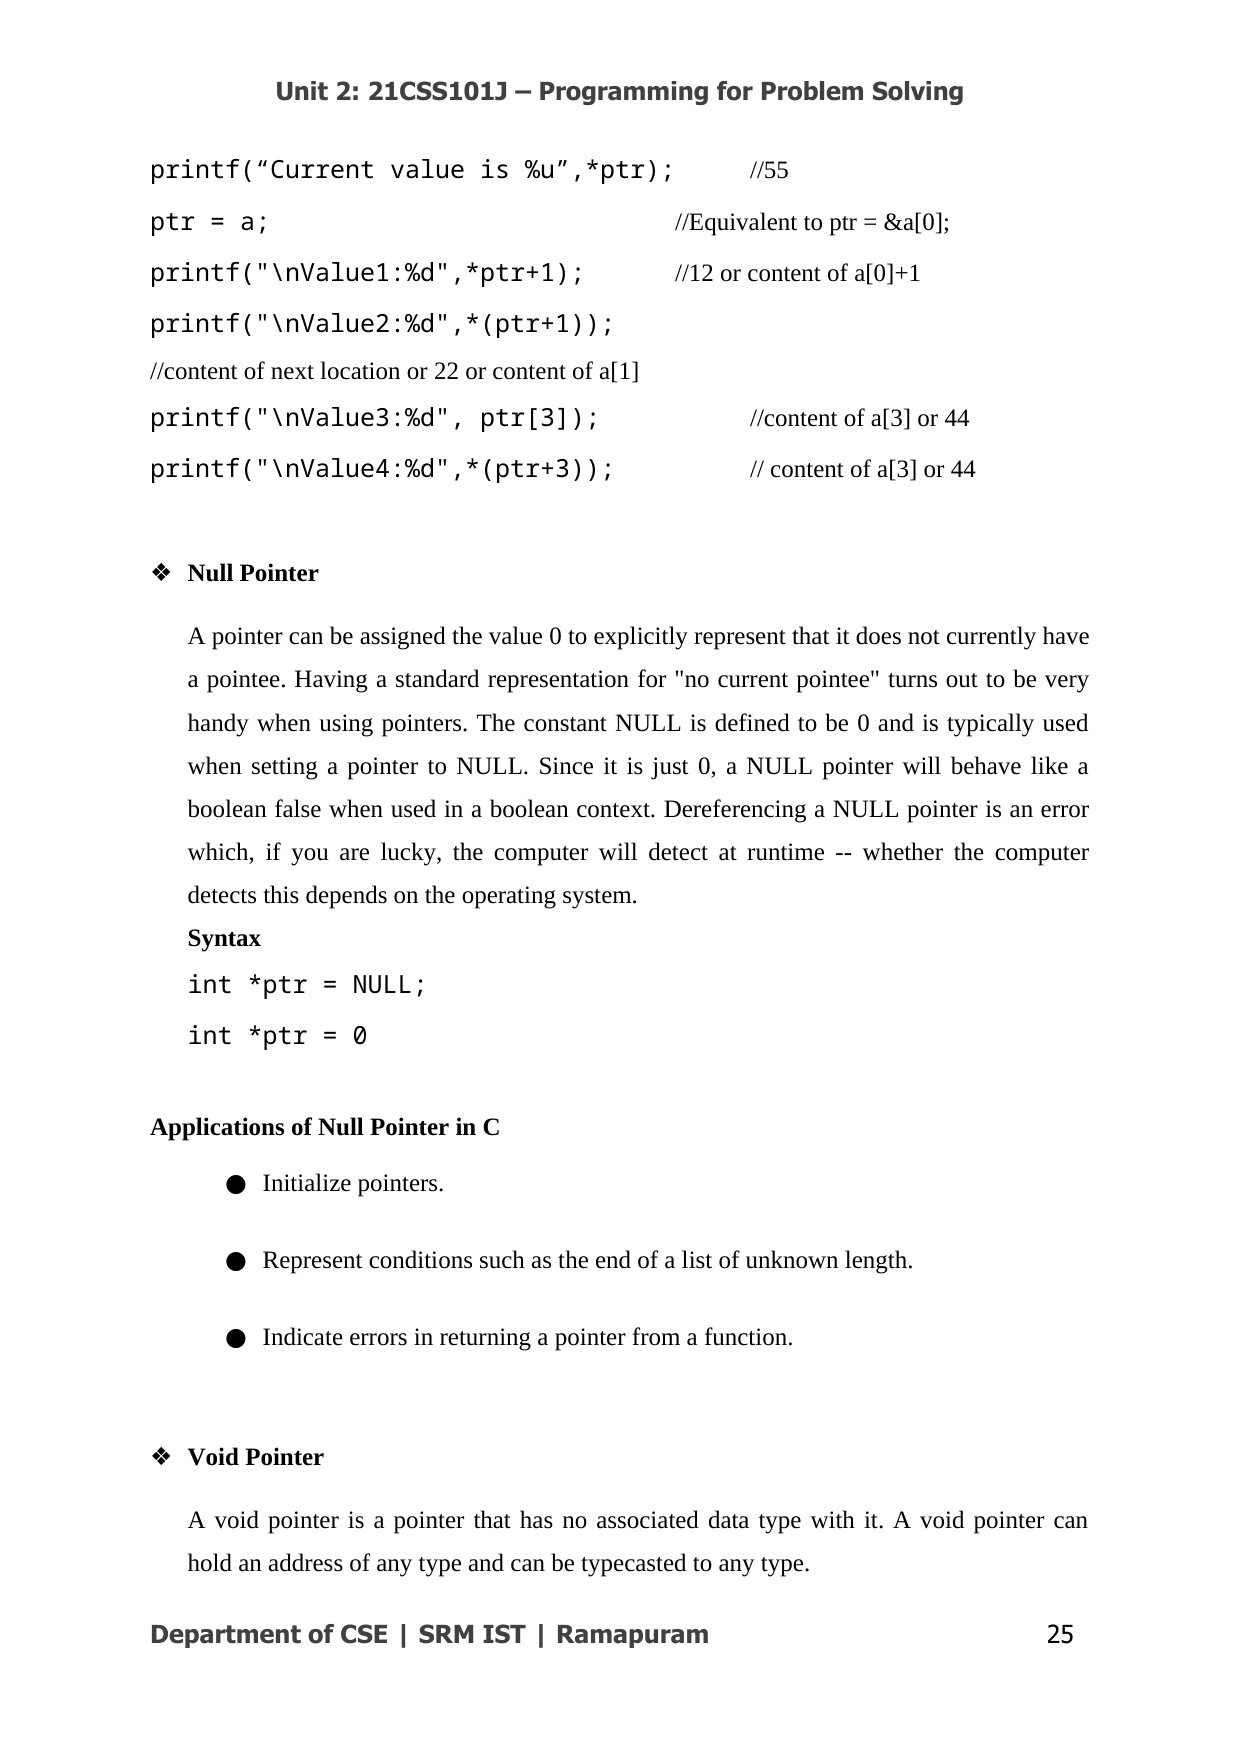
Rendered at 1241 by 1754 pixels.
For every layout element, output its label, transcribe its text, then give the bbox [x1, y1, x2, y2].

text //content of next location or 22 or content of a[1] [150, 356, 1090, 385]
text A void pointer is a pointer that has no associated data type with it. A void pointer can hold an address of any type and can be typecasted to any type. [187, 1505, 1090, 1577]
text printf("\nValue2:%d",*(ptr+1)); [150, 305, 1090, 339]
text ptr = a; //Equivalent to ptr = &a[0]; [150, 203, 1090, 237]
text printf("\nValue1:%d",*ptr+1); //12 or content of a[0]+1 [150, 254, 1090, 288]
text printf(“Current value is %u”,*ptr); //55 [150, 152, 1090, 186]
list Void Pointer [150, 1428, 1090, 1480]
text int *ptr = 0 [187, 1017, 1090, 1052]
list Indicate errors in returning a pointer from a function. [225, 1308, 1090, 1360]
list Initialize pointers. [225, 1155, 1090, 1206]
text printf("\nValue3:%d", ptr[3]); //content of a[3] or 44 [150, 399, 1090, 433]
list Represent conditions such as the end of a list of unknown length. [225, 1232, 1090, 1283]
text Syntax [187, 923, 1090, 952]
text printf("\nValue4:%d",*(ptr+3)); // content of a[3] or 44 [150, 450, 1090, 484]
text A pointer can be assigned the value 0 to explicitly represent that it does not currently have a pointee. Having a standard representation for "no current pointee" turns out to be very handy when using pointers. The constant NULL is defined to be 0 and is typically used when setting a pointer to NULL. Since it is just 0, a NULL pointer will behave like a boolean false when used in a boolean context. Dereferencing a NULL pointer is an error which, if you are lucky, the computer will detect at runtime -- whether the computer detects this depends on the operating system. [187, 621, 1090, 909]
text int *ptr = NULL; [187, 966, 1090, 1001]
text Applications of Null Pointer in C [150, 1112, 1090, 1140]
list Null Pointer [150, 544, 1090, 596]
